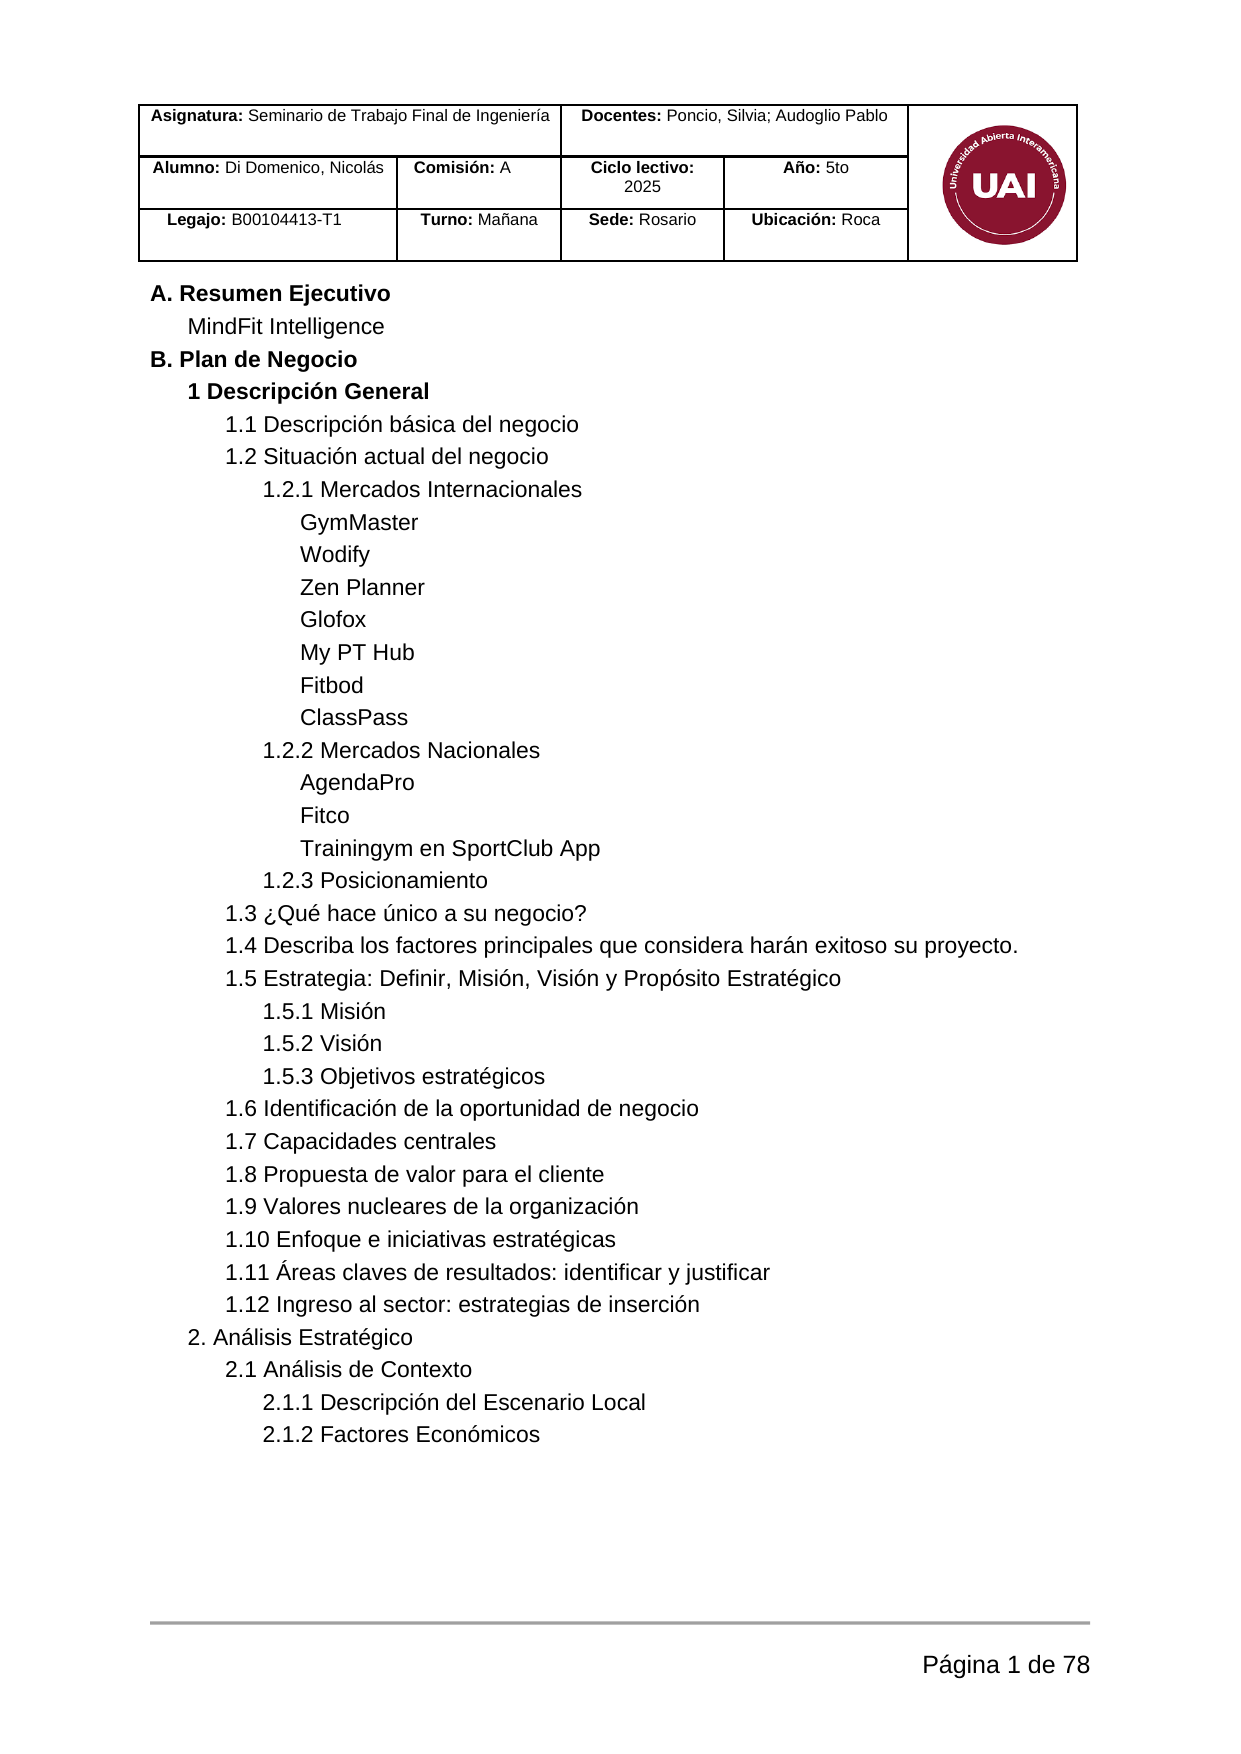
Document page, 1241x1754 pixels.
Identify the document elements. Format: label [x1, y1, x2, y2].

picture [939, 118, 1068, 248]
